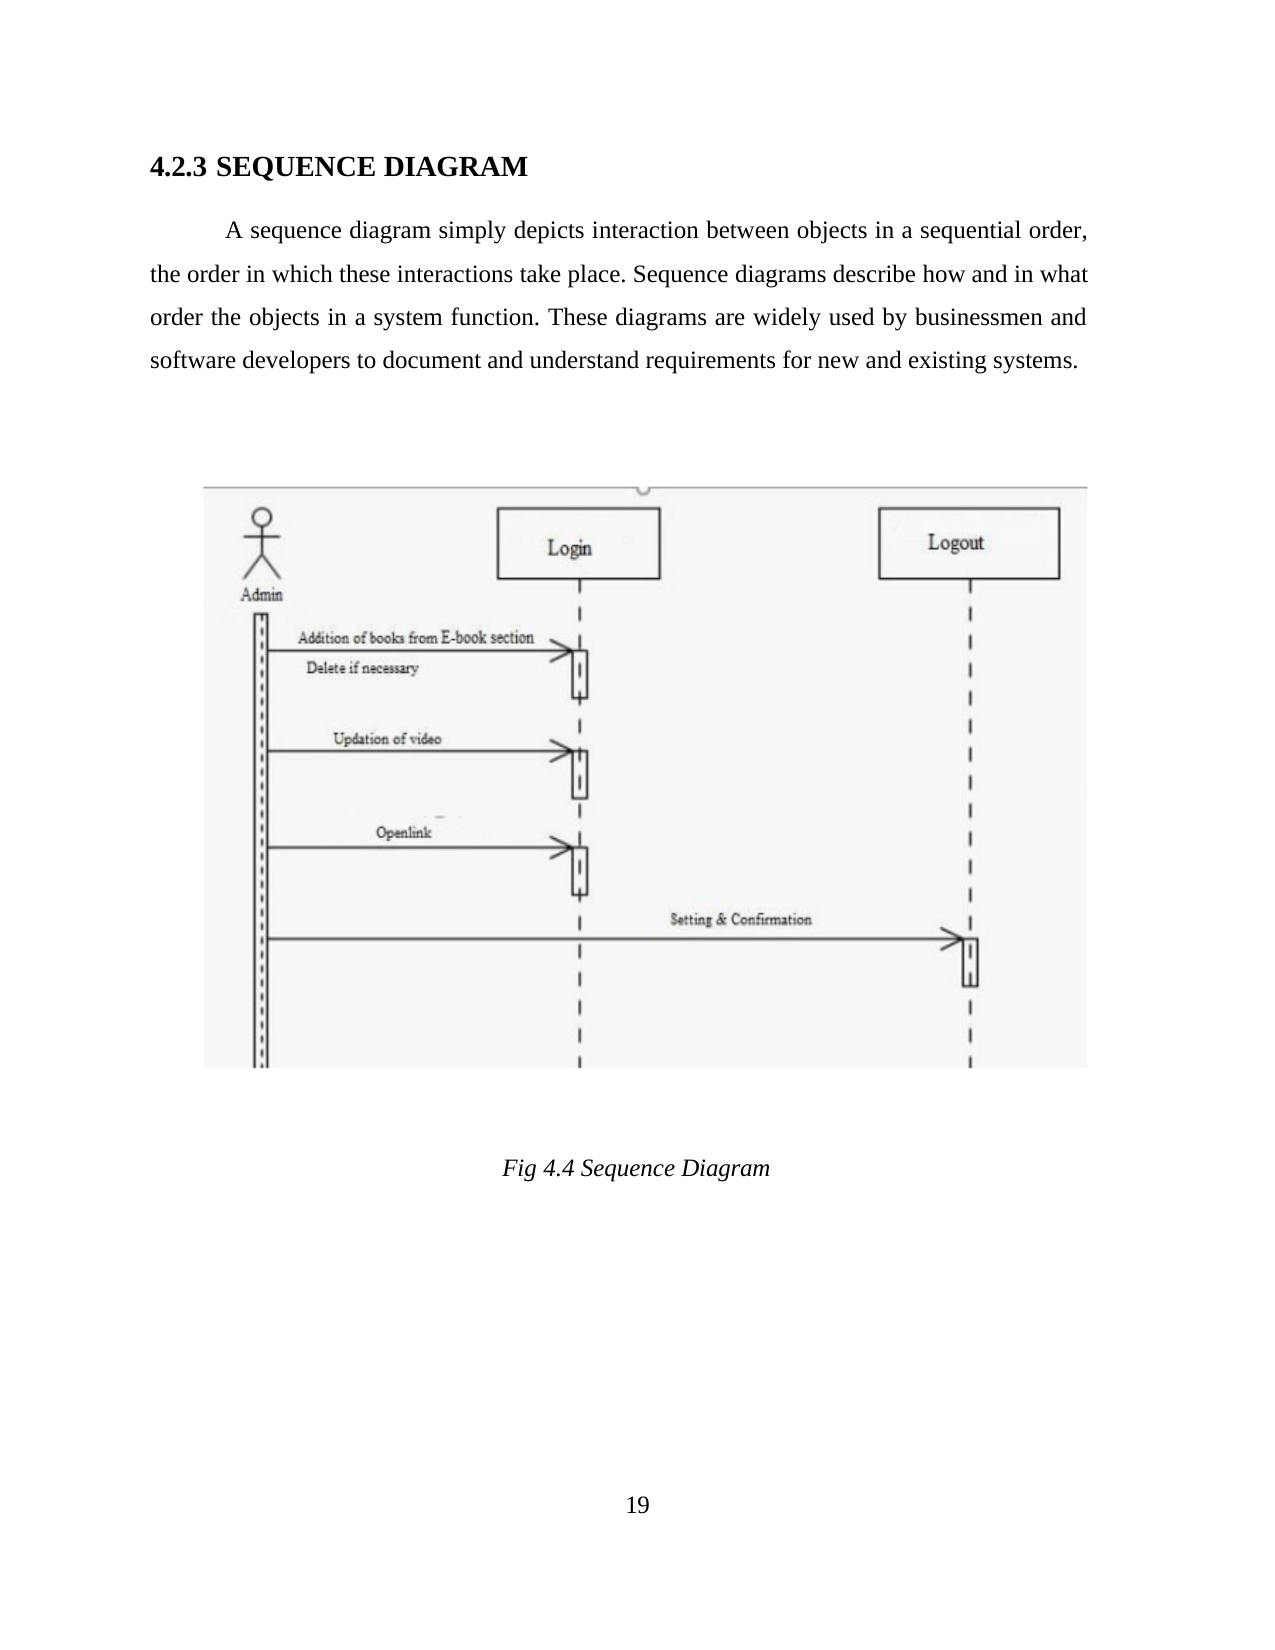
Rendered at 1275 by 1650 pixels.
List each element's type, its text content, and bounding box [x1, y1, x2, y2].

picture [202, 484, 1089, 1073]
text A sequence diagram simply depicts interaction between objects in a sequential order, the order in which these interactions take place. Sequence diagrams describe how and in what order the objects in a system function. These diagrams are widely used by businessmen and software developers to document and understand requirements for new and existing systems. [150, 216, 1088, 374]
text Fig 4.4 Sequence Diagram [225, 1153, 1050, 1182]
subtitle SEQUENCE DIAGRAM [150, 149, 1208, 183]
